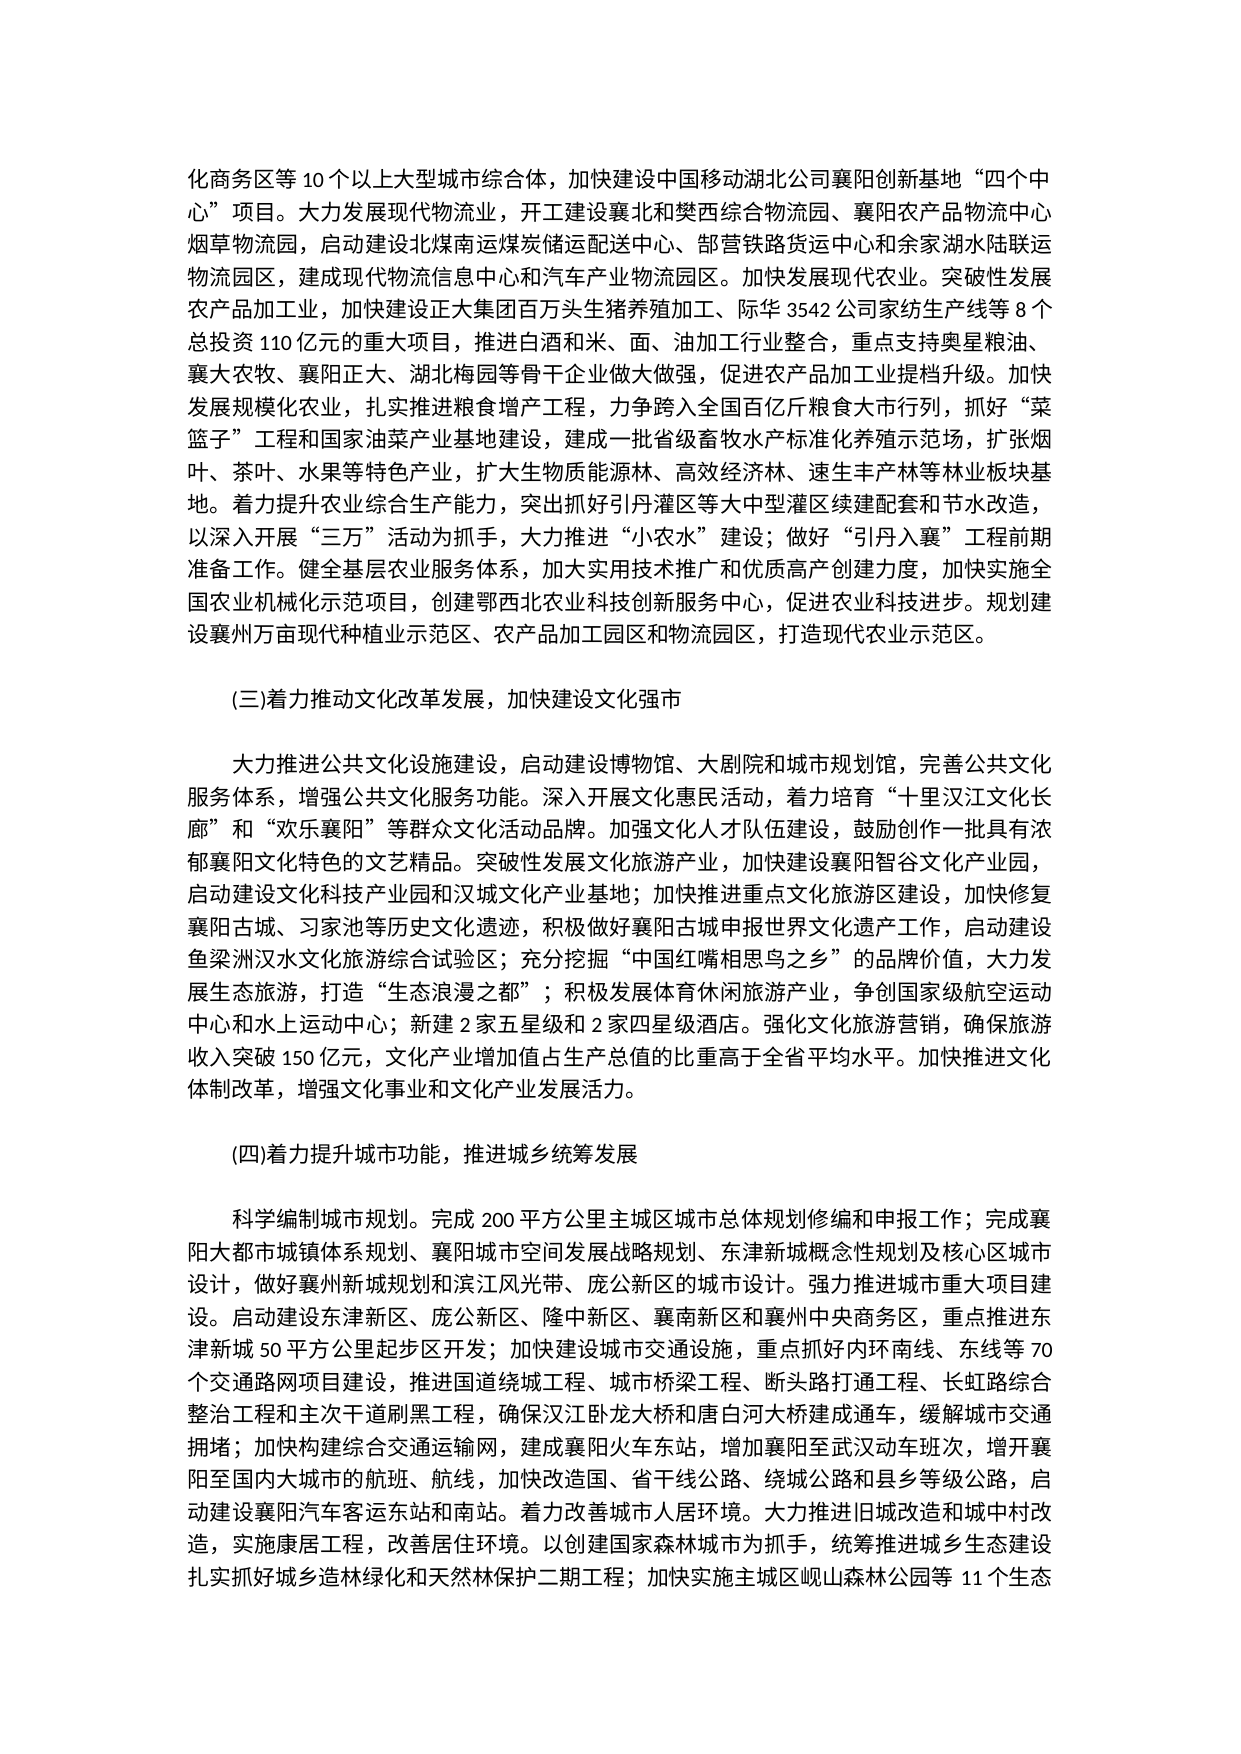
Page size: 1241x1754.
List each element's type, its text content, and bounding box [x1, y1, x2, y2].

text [187, 162, 1053, 649]
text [187, 1202, 1053, 1592]
text (四)着力提升城市功能，推进城乡统筹发展 [187, 1137, 1053, 1169]
text (三)着力推动文化改革发展，加快建设文化强市 [187, 682, 1053, 714]
text 大力推进公共文化设施建设，启动建设博物馆、大剧院和城市规划馆，完善公共文化服务体系，增强公共文化服务功能。深入开展文化惠民活动，着力培育“十里汉江文化长廊”和“欢乐襄阳”等群众文化活动品牌。加强文化人才队伍建设，鼓励创作一批具有浓郁襄阳文化特色的文艺精品。突破性发展文化旅游产业，加快建设襄阳智谷文化产业园，启动建设文化科技产业园和汉城文化产业基地；加快推进重点文化旅游区建设，加快修复襄阳古城、习家池等历史文化遗迹，积极做好襄阳古城申报世界文化遗产工作，启动建设鱼梁洲汉水文化旅游综合试验区；充分挖掘“中国红嘴相思鸟之乡”的品牌价值，大力发展生态旅游，打造“生态浪漫之都”；积极发展体育休闲旅游产业，争创国家级航空运动中心和水上运动中心；新建2家五星级和2家四星级酒店。强化文化旅游营销，确保旅游收入突破150亿元，文化产业增加值占生产总值的比重高于全省平均水平。加快推进文化体制改革，增强文化事业和文化产业发展活力。 [187, 747, 1053, 1104]
